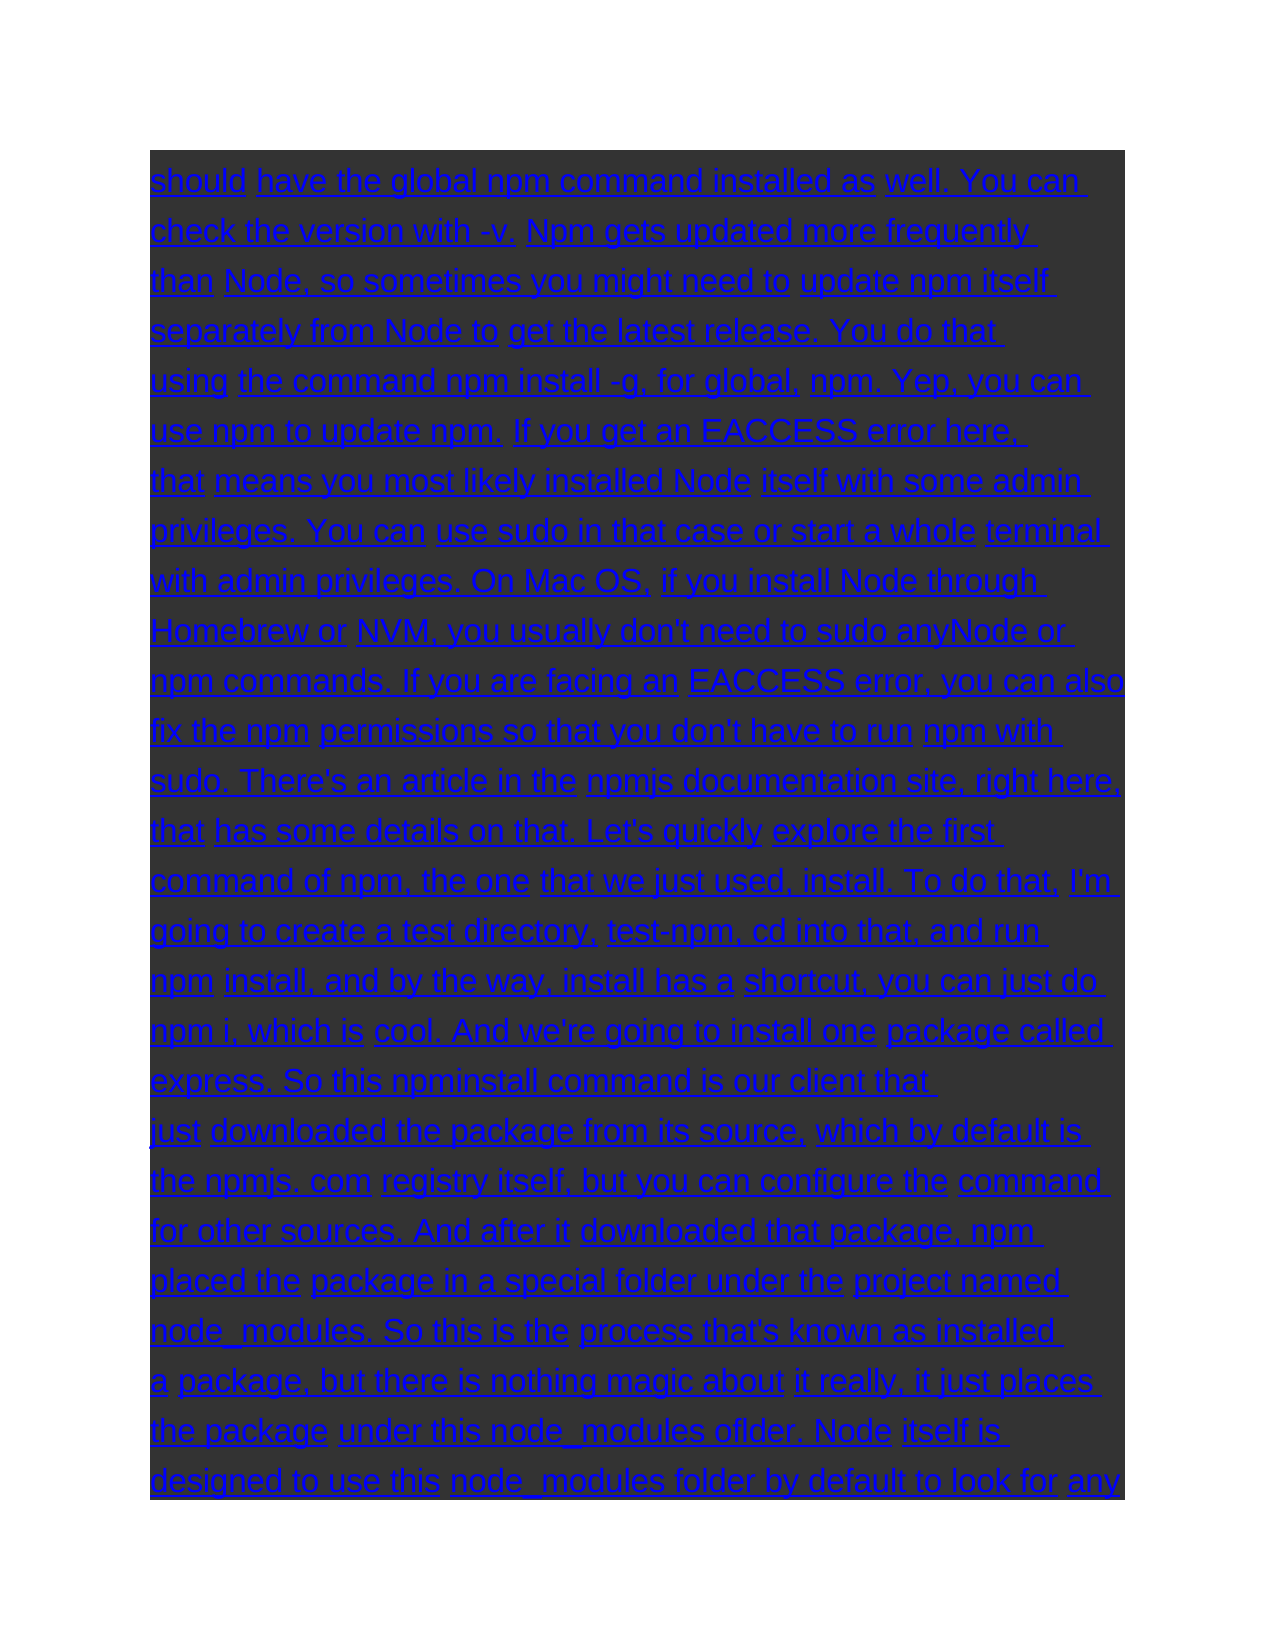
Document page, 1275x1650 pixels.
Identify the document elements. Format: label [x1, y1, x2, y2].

text [150, 150, 1125, 1500]
